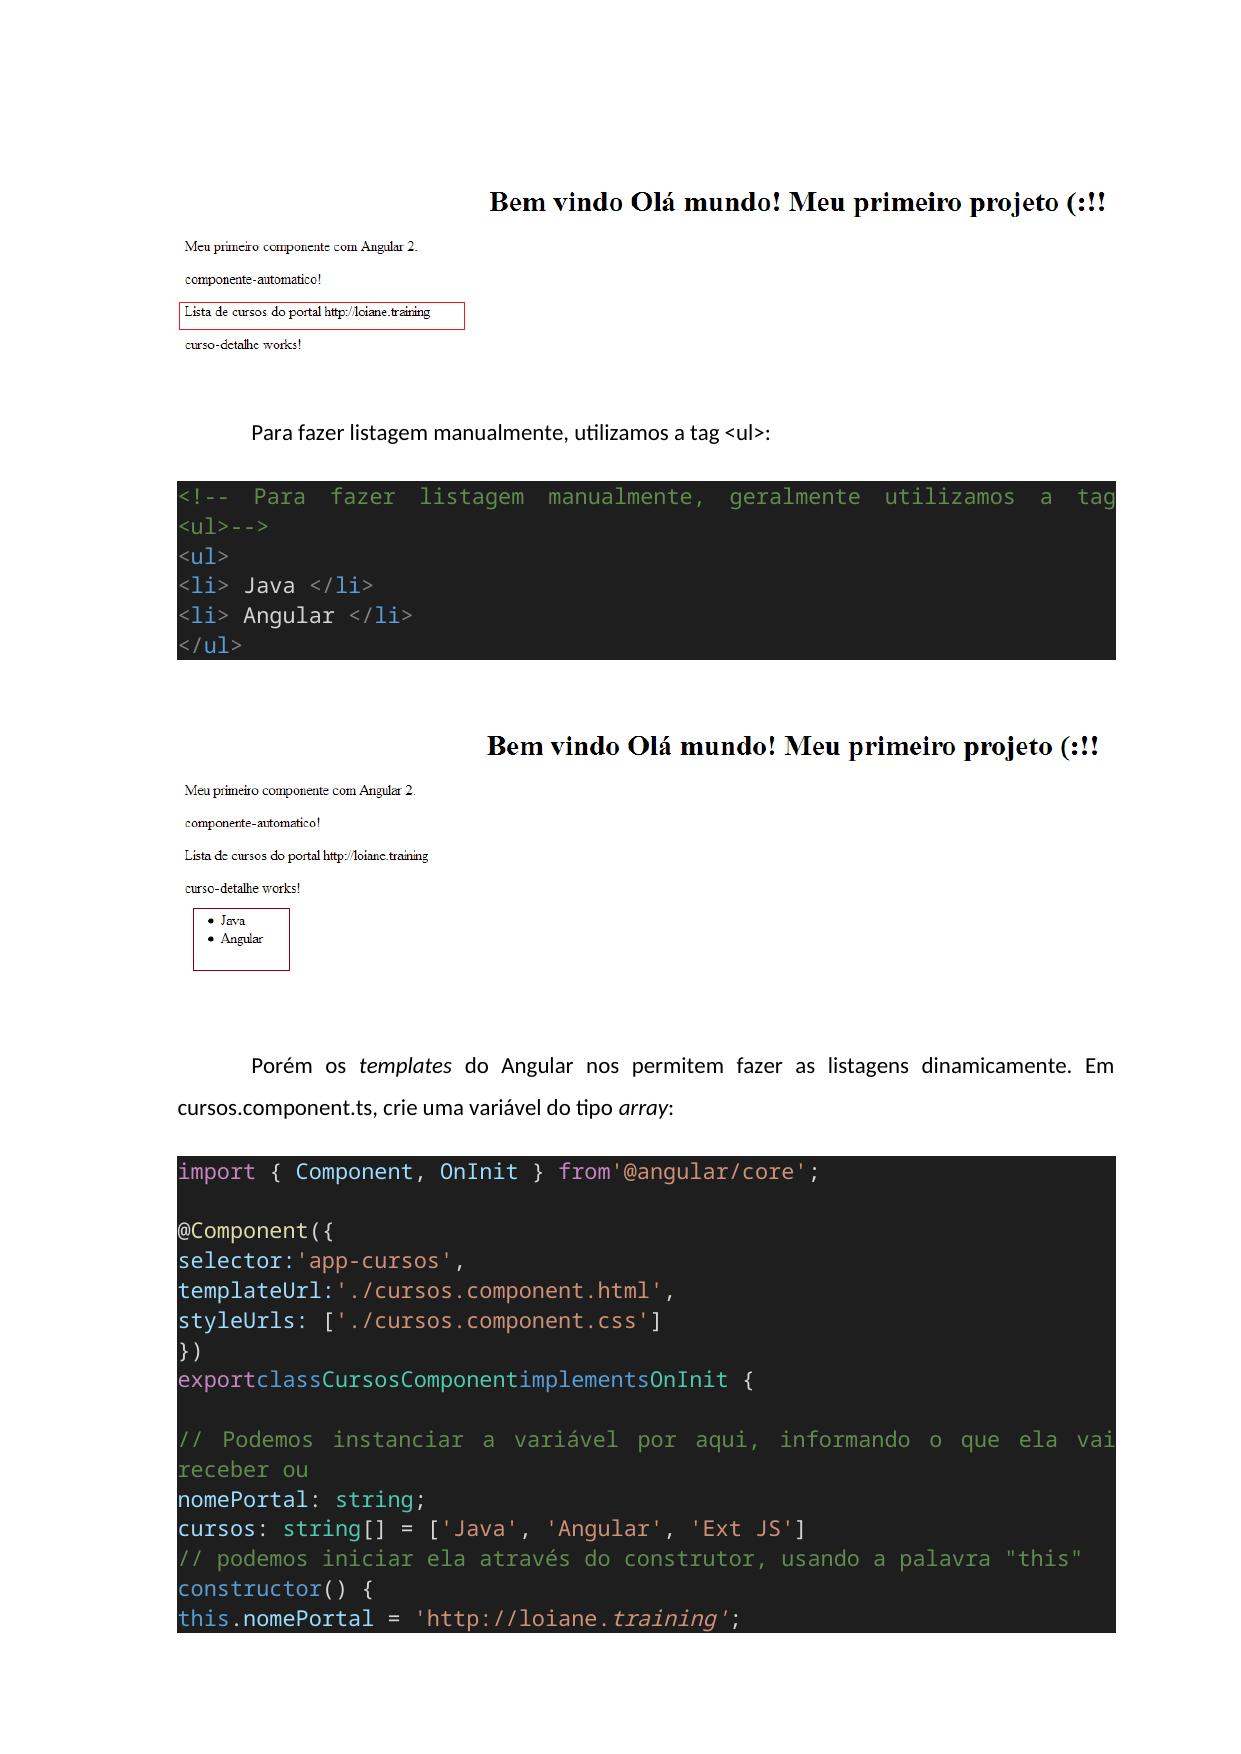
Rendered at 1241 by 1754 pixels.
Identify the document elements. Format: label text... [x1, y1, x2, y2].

text // Podemos instanciar a variável por aqui, informando o que ela vai receber ou [177, 1424, 1116, 1484]
text @Component({ [177, 1216, 1116, 1245]
text styleUrls: ['./cursos.component.css'] [177, 1305, 1116, 1335]
text <li> Java </li> [177, 570, 1116, 600]
text this.nomePortal = 'http://loiane.training'; [177, 1603, 1116, 1633]
picture [177, 722, 1117, 1017]
text // podemos iniciar ela através do construtor, usando a palavra "this" [177, 1543, 1116, 1573]
text constructor() { [177, 1573, 1116, 1603]
text exportclassCursosComponentimplementsOnInit { [177, 1364, 1116, 1394]
text </ul> [177, 630, 1116, 660]
text <!-- Para fazer listagem manualmente, geralmente utilizamos a tag <ul>--> [177, 481, 1116, 541]
picture [177, 177, 1115, 384]
text nomePortal: string; [177, 1484, 1116, 1513]
text }) [177, 1335, 1116, 1364]
text <ul> [177, 541, 1116, 570]
text cursos: string[] = ['Java', 'Angular', 'Ext JS'] [177, 1513, 1116, 1543]
text <li> Angular </li> [177, 600, 1116, 630]
text Porém os templates do Angular nos permitem fazer as listagens dinamicamente. Em cursos.component.ts, crie uma variável do tipo array: [177, 1051, 1116, 1121]
text templateUrl:'./cursos.component.html', [177, 1275, 1116, 1305]
text selector:'app-cursos', [177, 1245, 1116, 1275]
text Para fazer listagem manualmente, utilizamos a tag <ul>: [177, 418, 1116, 446]
text import { Component, OnInit } from'@angular/core'; [177, 1156, 1116, 1186]
